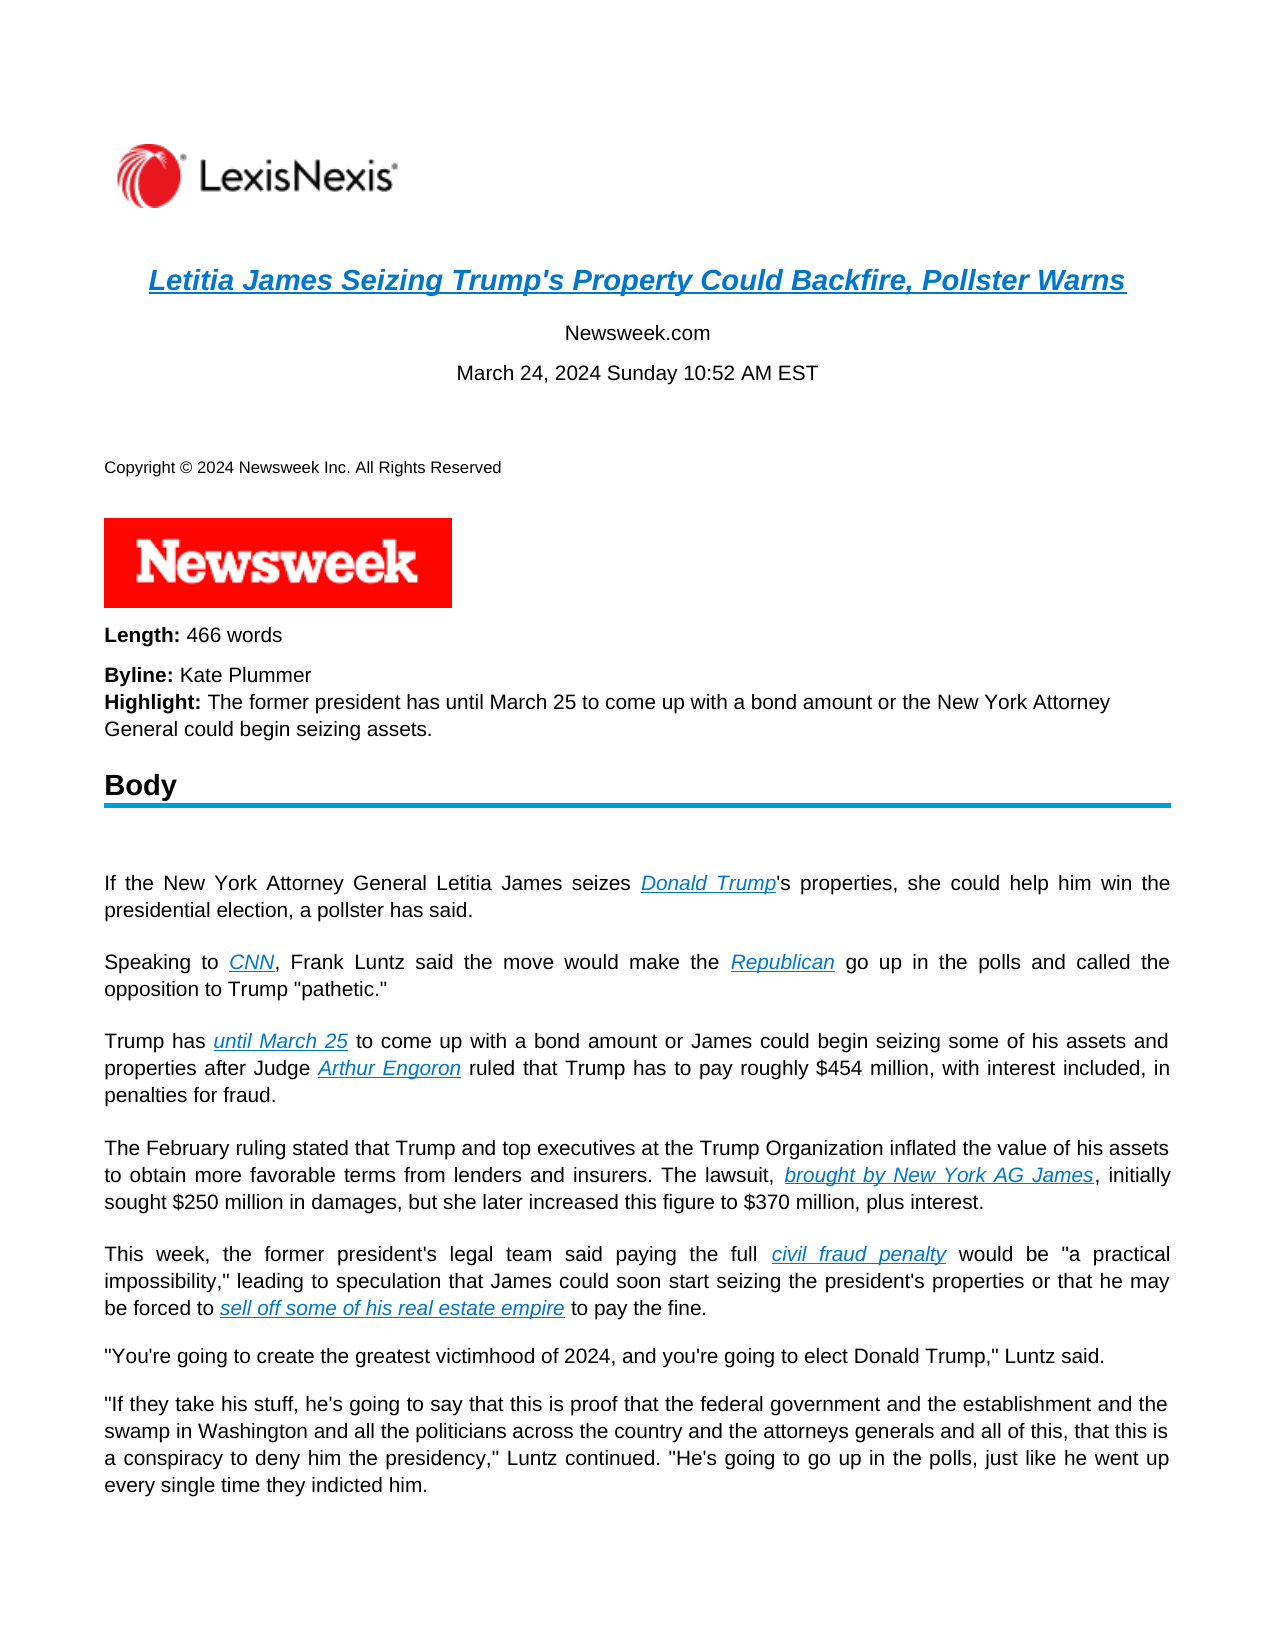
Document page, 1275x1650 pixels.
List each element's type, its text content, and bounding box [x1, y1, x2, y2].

text "You're going to create the greatest victimhood of 2024, and you're going to elect Donald Trump," Luntz said. [104, 1341, 1171, 1368]
picture [104, 518, 452, 608]
text Highlight: The former president has until March 25 to come up with a bond amount or the New York Attorney General could begin seizing assets. [104, 687, 1171, 741]
text This week, the former president's legal team said paying the full civil fraud penalty would be "a practical impossibility," leading to speculation that James could soon start seizing the president's properties or that he may be forced to sell off some of his real estate empire to pay the fine. [104, 1238, 1171, 1320]
text The February ruling stated that Trump and top executives at the Trump Organization inflated the value of his assets to obtain more favorable terms from lenders and insurers. The lawsuit, brought by New York AG James, initially sought $250 million in damages, but she later increased this figure to $370 million, plus interest. [104, 1132, 1171, 1213]
text Trump has until March 25 to come up with a bond amount or James could begin seizing some of his assets and properties after Judge Arthur Engoron ruled that Trump has to pay roughly $454 million, with interest included, in penalties for fraud. [104, 1026, 1171, 1107]
text If the New York Attorney General Letitia James seizes Donald Trump's properties, she could help him win the presidential election, a pollster has said. [104, 868, 1171, 922]
text Speaking to CNN, Frank Luntz said the move would make the Republican go up in the polls and called the opposition to Trump "pathetic." [104, 947, 1171, 1001]
text Byline: Kate Plummer [104, 660, 1171, 687]
text March 24, 2024 Sunday 10:52 AM EST [104, 357, 1171, 384]
text Length: 466 words [104, 620, 1171, 647]
text Body [104, 766, 1171, 801]
text Newsweek.com [104, 318, 1171, 345]
picture [104, 144, 412, 208]
text "If they take his stuff, he's going to say that this is proof that the federal government and the establishment and the swamp in Washington and all the politicians across the country and the attorneys generals and all of this, that this is a conspiracy to deny him the presidency," Luntz continued. "He's going to go up in the polls, just like he went up every single time they indicted him. [104, 1388, 1171, 1497]
subtitle Letitia James Seizing Trump's Property Could Backfire, Pollster Warns [104, 261, 1171, 297]
text Copyright © 2024 Newsweek Inc. All Rights Reserved [104, 426, 1171, 477]
